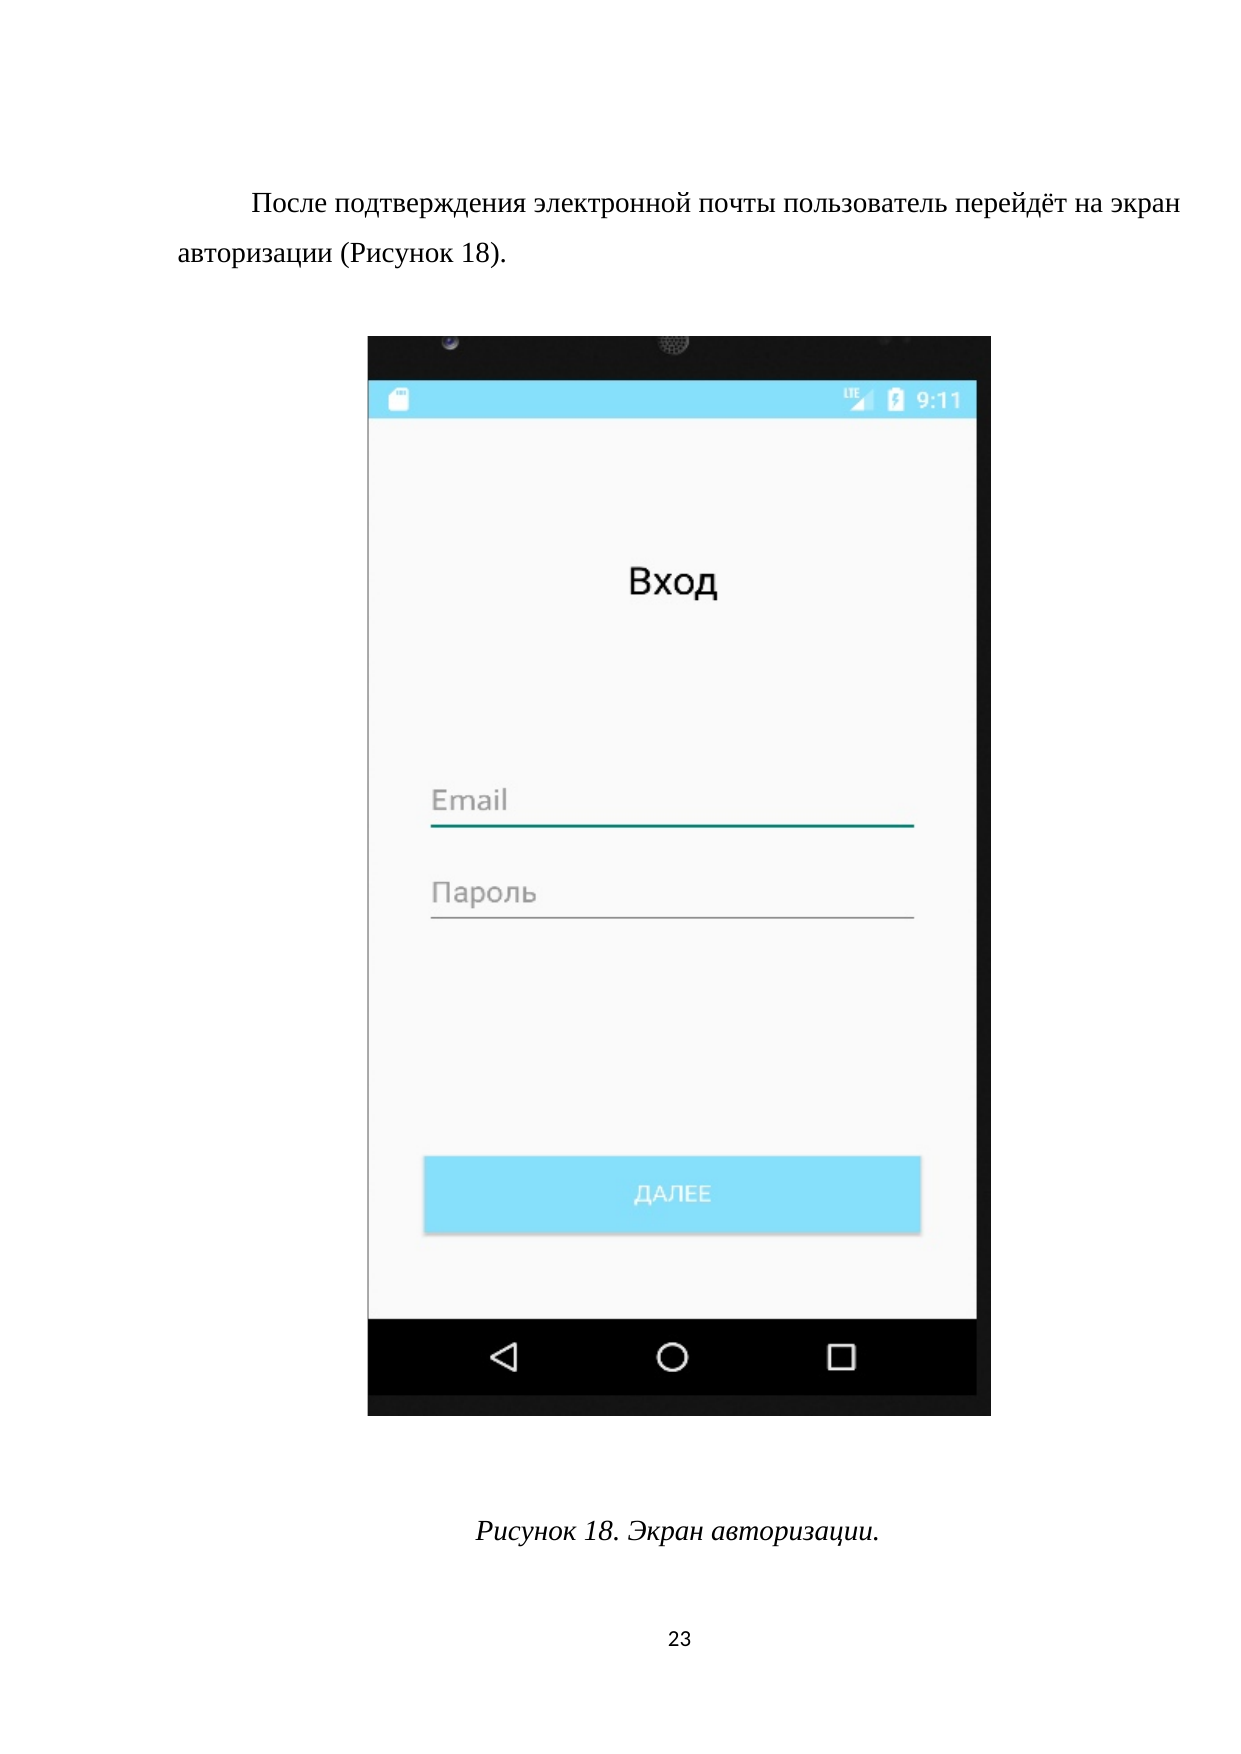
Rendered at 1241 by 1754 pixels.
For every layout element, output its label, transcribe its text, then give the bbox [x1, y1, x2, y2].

text Рисунок 18. Экран авторизации. [177, 1513, 1181, 1546]
picture [367, 336, 991, 1416]
text После подтверждения электронной почты пользователь перейдёт на экран авторизации (Рисунок 18). [177, 185, 1181, 269]
